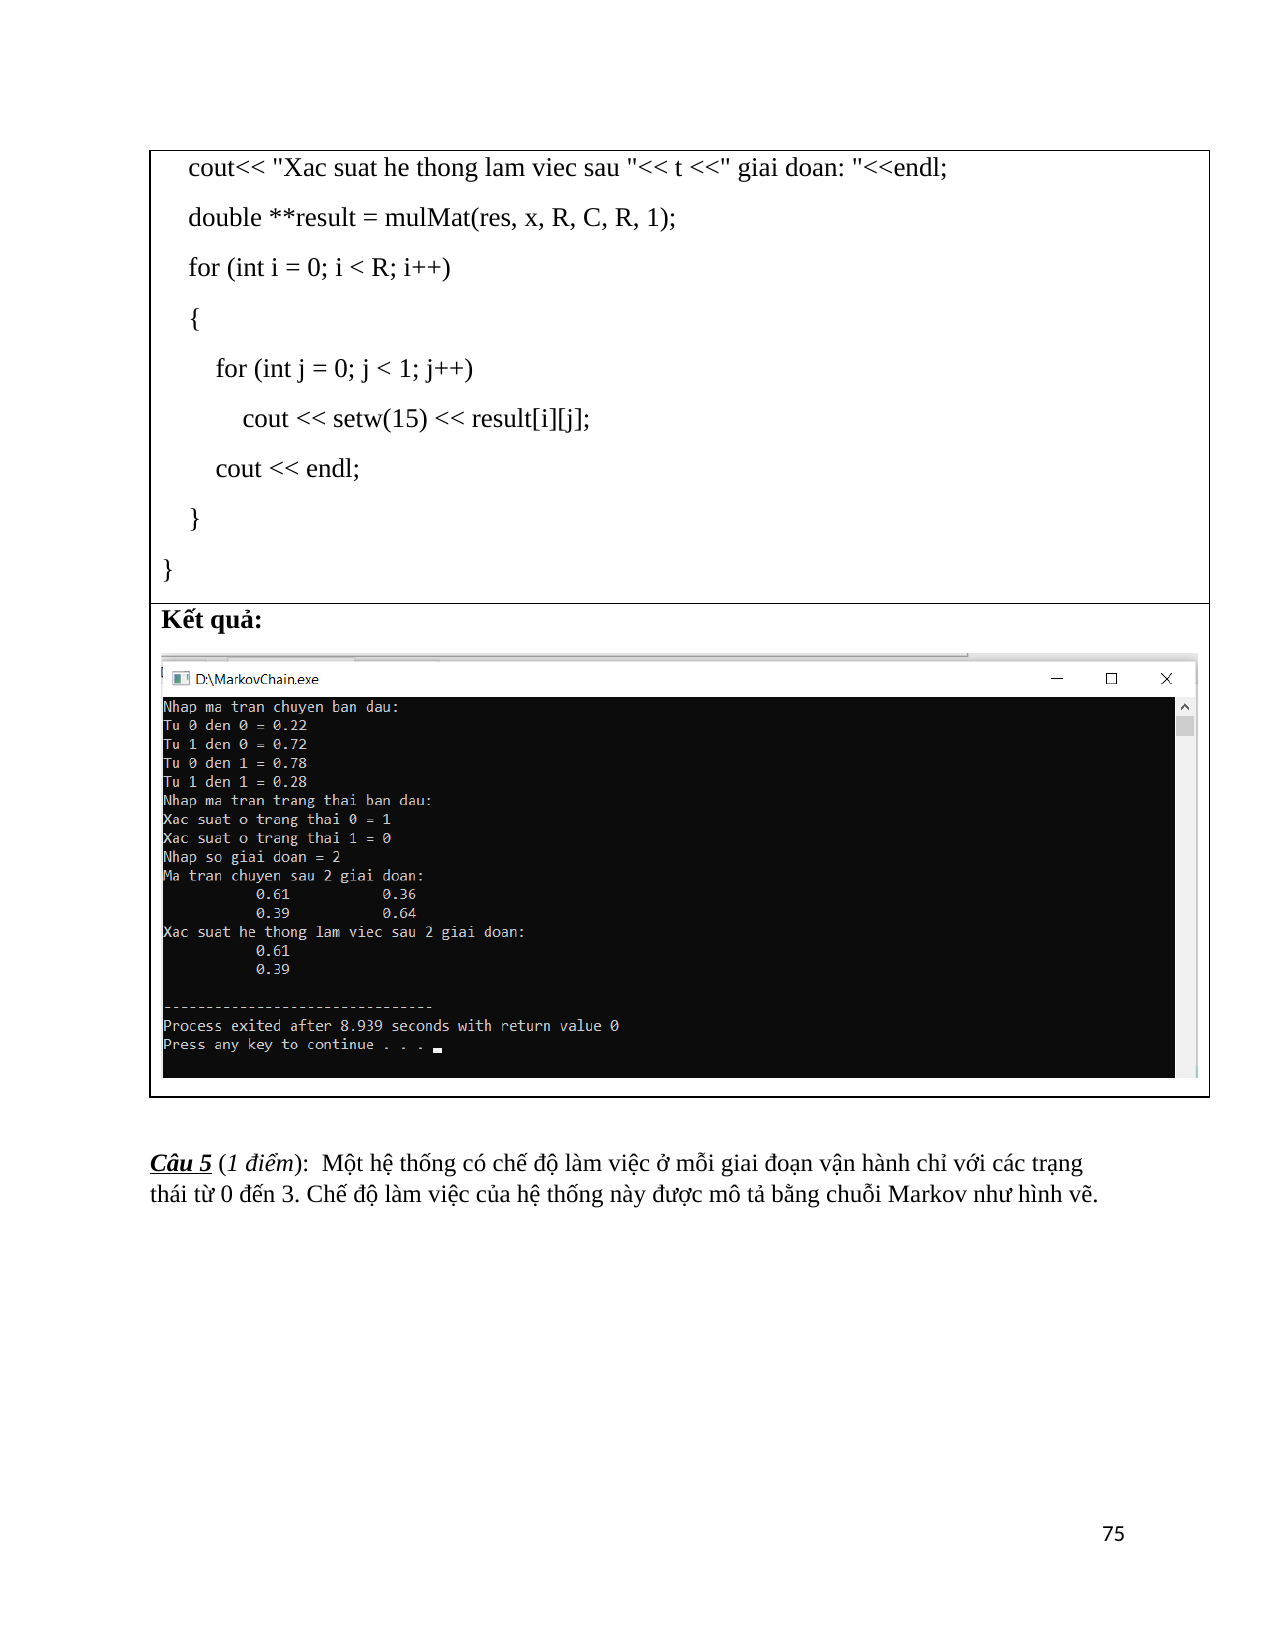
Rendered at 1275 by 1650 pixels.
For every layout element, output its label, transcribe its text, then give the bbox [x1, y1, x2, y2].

text Câu 5 (1 điểm): Một hệ thống có chế độ làm việc ở mỗi giai đoạn vận hành chỉ với các trạng thái từ 0 đến 3. Chế độ làm việc của hệ thống này được mô tả bằng chuỗi Markov như hình vẽ. [150, 1148, 1125, 1207]
picture [161, 653, 1199, 1078]
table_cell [151, 151, 1209, 603]
table_cell Kết quả: [151, 604, 1209, 1096]
